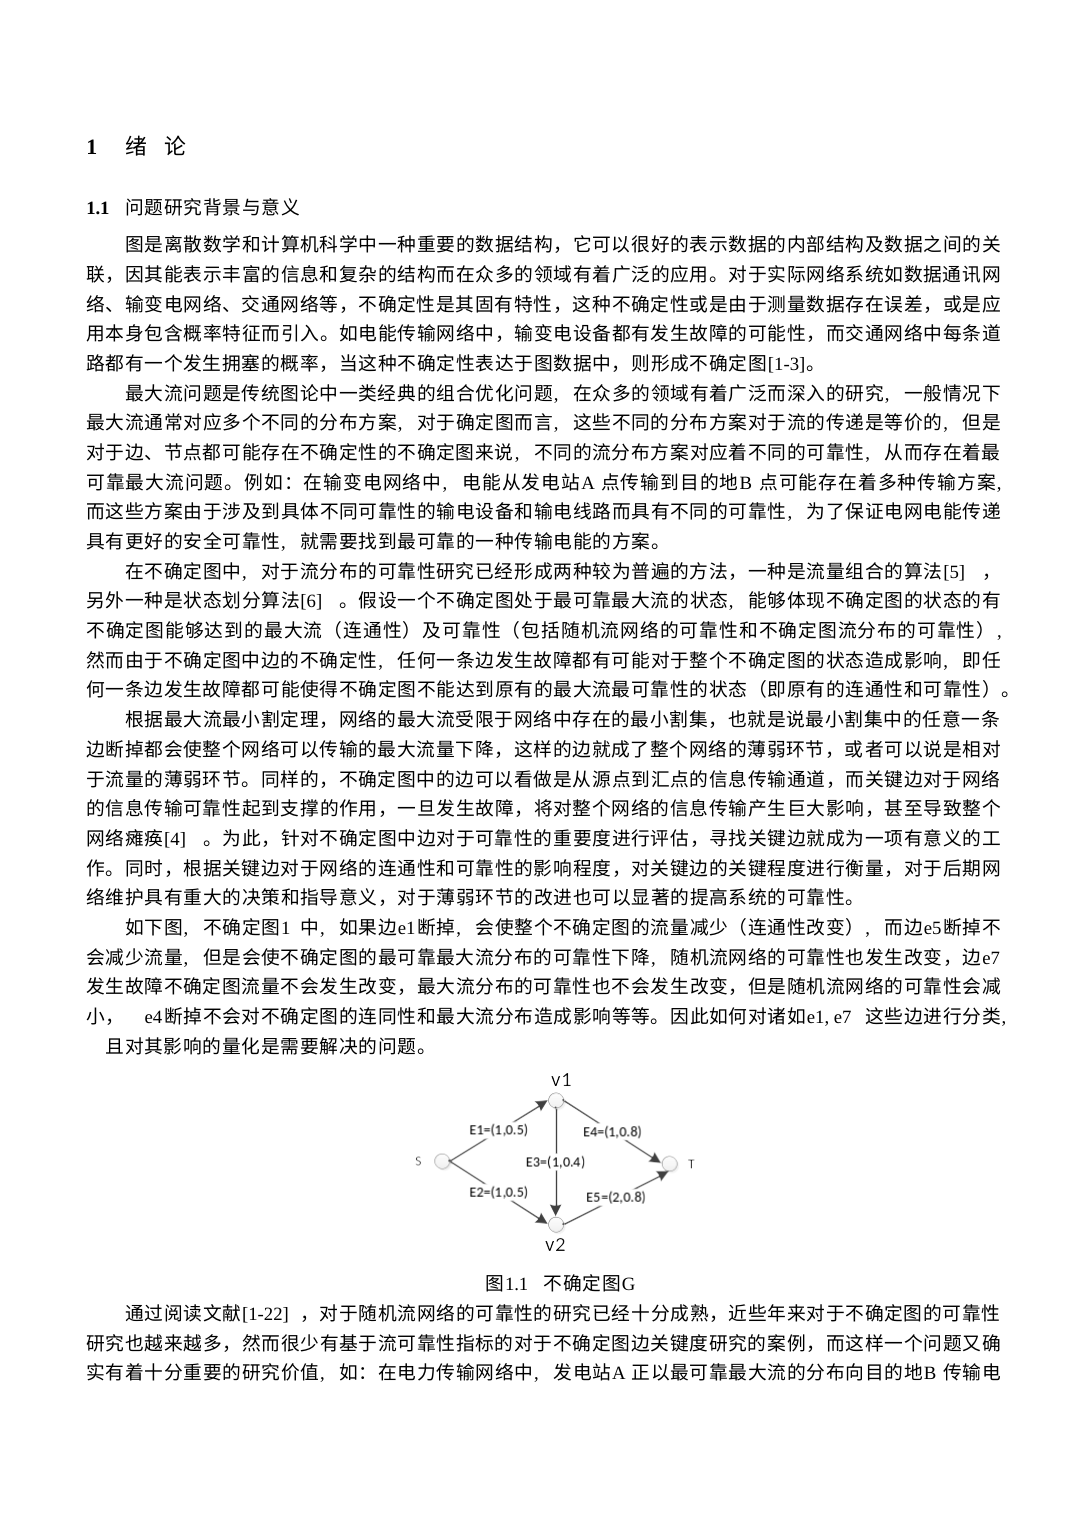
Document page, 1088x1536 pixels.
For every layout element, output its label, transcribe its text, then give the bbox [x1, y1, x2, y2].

text 根据最大流最小割定理，网络的最大流受限于网络中存在的最小割集，也就是说最小割集中的任意一条边断掉都会使整个网络可以传输的最大流量下降，这样的边就成了整个网络的薄弱环节，或者可以说是相对于流量的薄弱环节。同样的，不确定图中的边可以看做是从源点到汇点的信息传输通道，而关键边对于网络的信息传输可靠性起到支撑的作用，一旦发生故障，将对整个网络的信息传输产生巨大影响，甚至导致整个网络瘫痪[4]。为此，针对不确定图中边对于可靠性的重要度进行评估，寻找关键边就成为一项有意义的工作。同时，根据关键边对于网络的连通性和可靠性的影响程度，对关键边的关键程度进行衡量，对于后期网络维护具有重大的决策和指导意义，对于薄弱环节的改进也可以显著的提高系统的可靠性。 [86, 703, 1001, 911]
text 图是离散数学和计算机科学中一种重要的数据结构，它可以很好的表示数据的内部结构及数据之间的关 联，因其能表示丰富的信息和复杂的结构而在众多的领域有着广泛的应用。对于实际网络系统如数据通讯网络、输变电网络、交通网络等，不确定性是其固有特性，这种不确定性或是由于测量数据存在误差，或是应用本身包含概率特征而引入。如电能传输网络中，输变电设备都有发生故障的可能性，而交通网络中每条道路都有一个发生拥塞的概率，当这种不确定性表达于图数据中，则形成不确定图[1-3]。 [86, 228, 1001, 377]
text 图1.1 不确定图G [86, 1268, 1001, 1297]
text 在不确定图中, 对于流分布的可靠性研究已经形成两种较为普遍的方法，一种是流量组合的算法[5]，另外一种是状态划分算法[6]。假设一个不确定图处于最可靠最大流的状态, 能够体现不确定图的状态的有不确定图能够达到的最大流（连通性）及可靠性（包括随机流网络的可靠性和不确定图流分布的可靠性）, 然而由于不确定图中边的不确定性, 任何一条边发生故障都有可能对于整个不确定图的状态造成影响, 即任何一条边发生故障都可能使得不确定图不能达到原有的最大流最可靠性的状态（即原有的连通性和可靠性）。 [86, 555, 1001, 703]
subtitle 问题研究背景与意义 [86, 191, 1001, 221]
subtitle 绪论 [86, 115, 1001, 175]
text 最大流问题是传统图论中一类经典的组合优化问题, 在众多的领域有着广泛而深入的研究, 一般情况下最大流通常对应多个不同的分布方案, 对于确定图而言, 这些不同的分布方案对于流的传递是等价的, 但是对于边、节点都可能存在不确定性的不确定图来说, 不同的流分布方案对应着不同的可靠性, 从而存在着最可靠最大流问题。例如：在输变电网络中, 电能从发电站A点传输到目的地B点可能存在着多种传输方案, 而这些方案由于涉及到具体不同可靠性的输电设备和输电线路而具有不同的可靠性, 为了保证电网电能传递具有更好的安全可靠性, 就需要找到最可靠的一种传输电能的方案。 [86, 377, 1001, 555]
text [86, 1297, 1001, 1386]
text 如下图, 不确定图1中, 如果边e1断掉, 会使整个不确定图的流量减少（连通性改变）, 而边e5断掉不会减少流量, 但是会使不确定图的最可靠最大流分布的可靠性下降, 随机流网络的可靠性也发生改变，边e7发生故障不确定图流量不会发生改变，最大流分布的可靠性也不会发生改变，但是随机流网络的可靠性会减小， e4断掉不会对不确定图的连同性和最大流分布造成影响等等。因此如何对诸如e1, e7这些边进行分类, 且对其影响的量化是需要解决的问题。 [86, 911, 1001, 1060]
